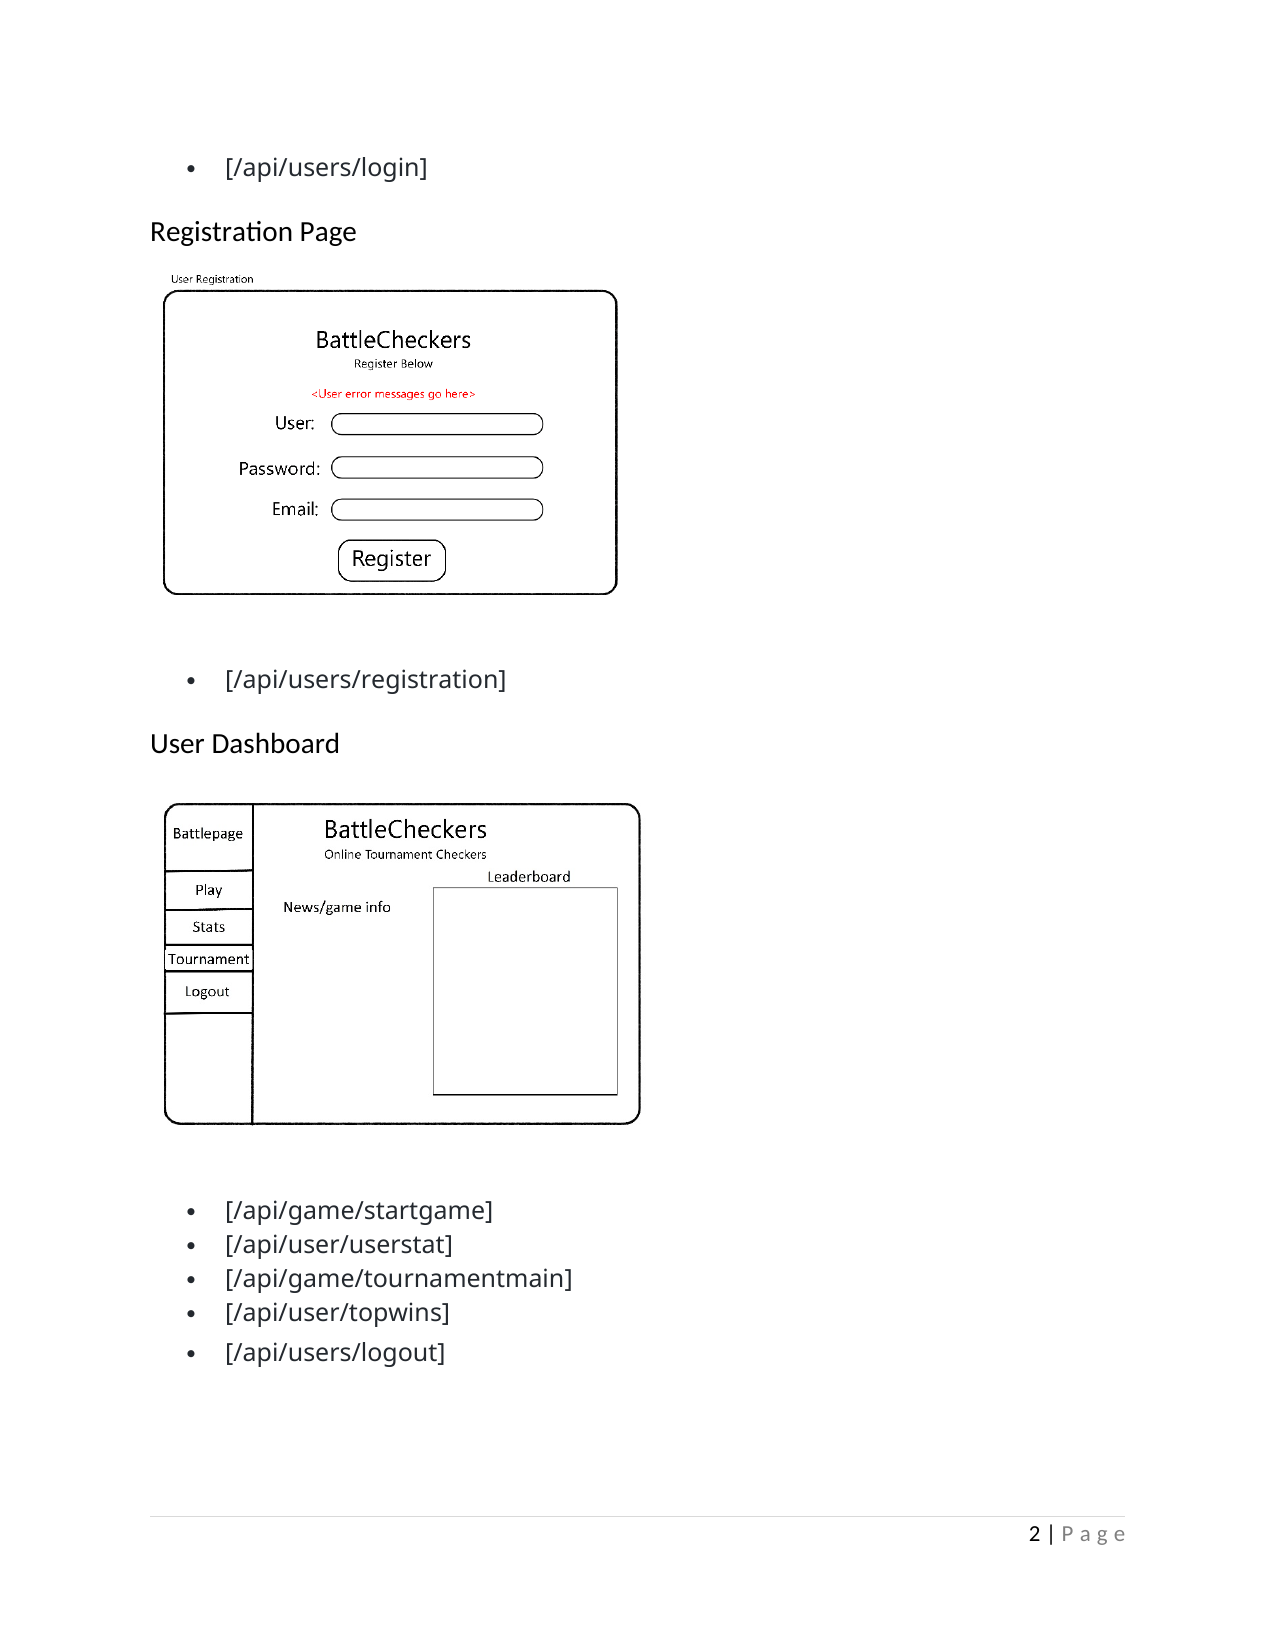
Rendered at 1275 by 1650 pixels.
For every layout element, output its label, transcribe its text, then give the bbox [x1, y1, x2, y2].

list [/api/game/tournamentmain] [187, 1261, 1125, 1295]
list [/api/users/registration] [187, 662, 1125, 696]
text User Dashboard [150, 725, 1125, 761]
list [/api/user/userstat] [187, 1227, 1125, 1261]
list [/api/game/startgame] [187, 1192, 1125, 1227]
text Registration Page [150, 213, 1125, 249]
picture [150, 780, 658, 1162]
list [/api/users/logout] [187, 1335, 1125, 1369]
list [/api/users/login] [187, 150, 1125, 184]
picture [150, 268, 634, 631]
list [/api/user/topwins] [187, 1295, 1125, 1329]
